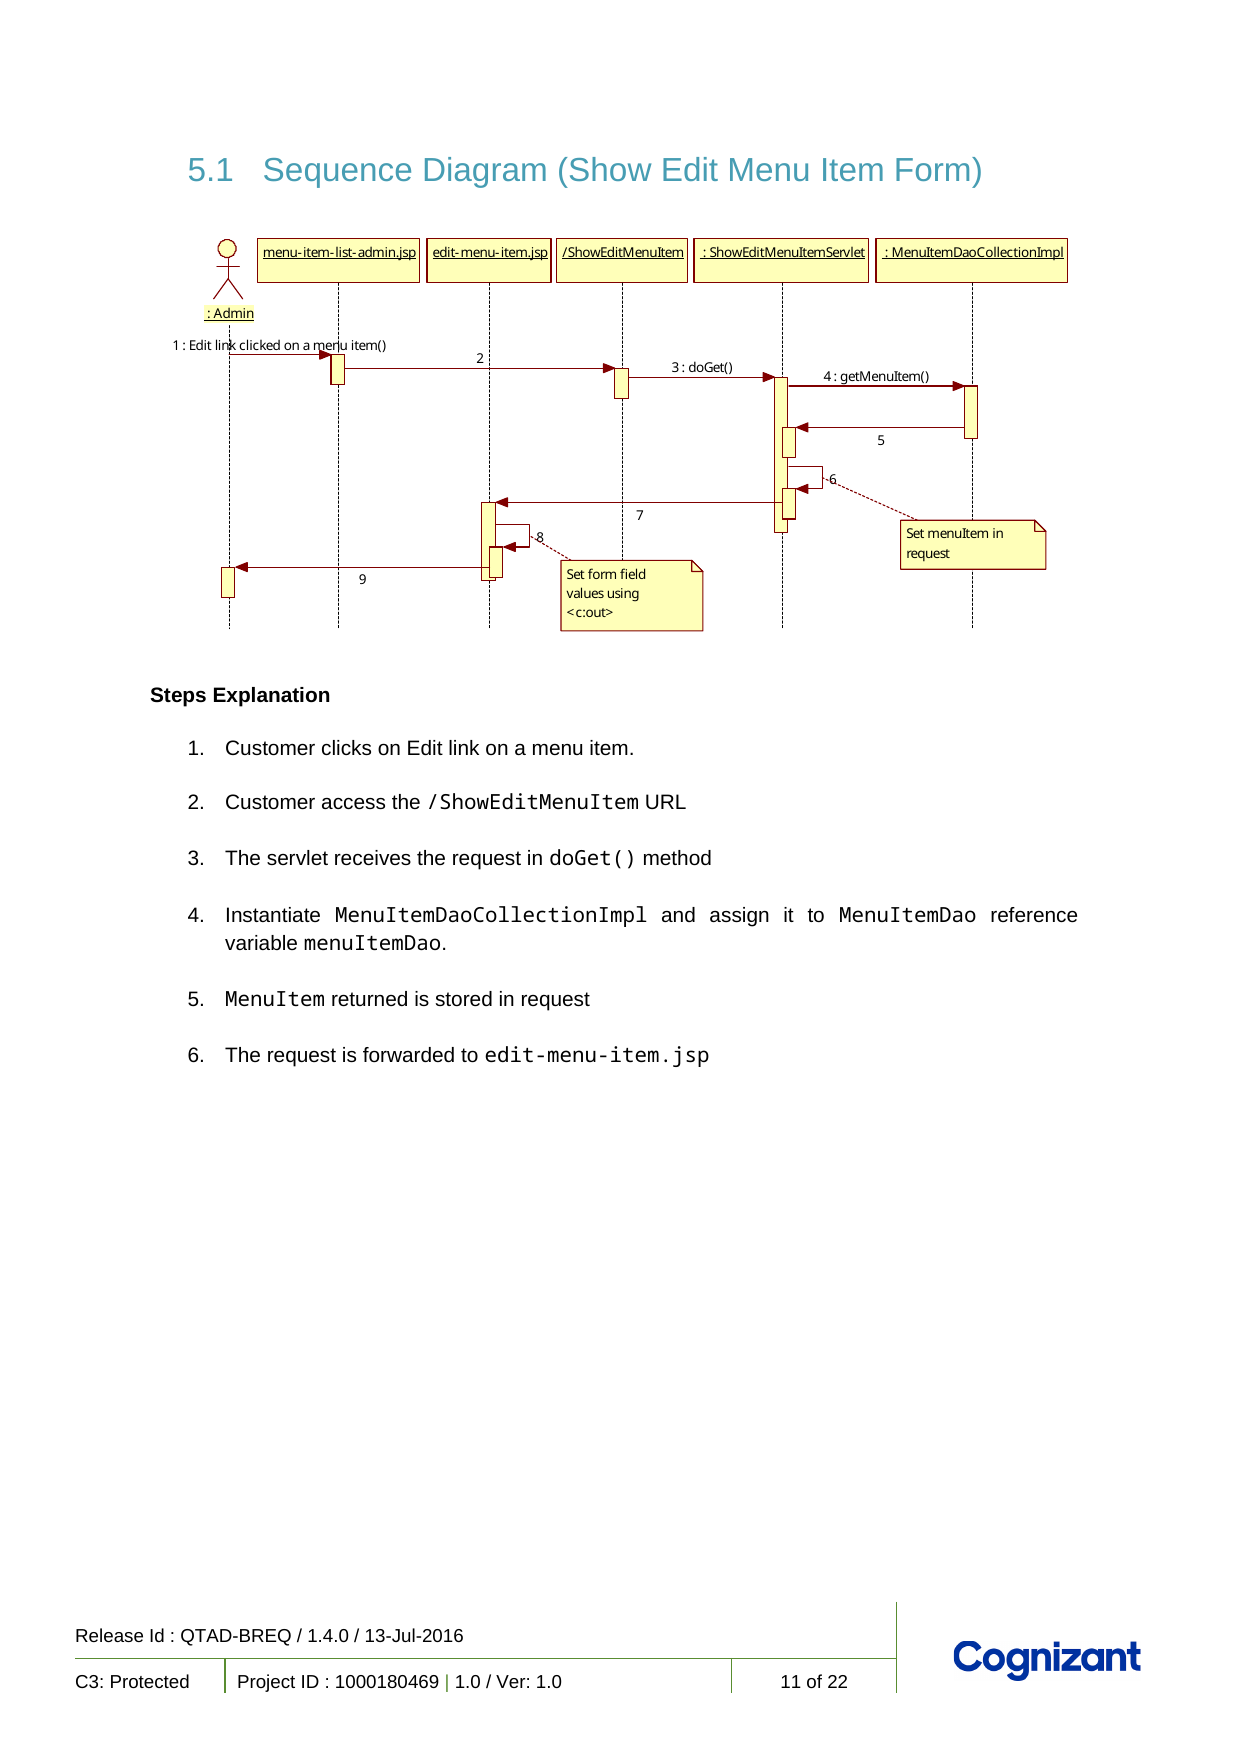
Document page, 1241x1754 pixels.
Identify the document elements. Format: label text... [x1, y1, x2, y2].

list Instantiate MenuItemDaoCollectionImpl and assign it to MenuItemDao reference variable menuItemDao. [187, 900, 1078, 957]
list The request is forwarded to edit-menu-item.jsp [187, 1040, 1078, 1069]
text Steps Explanation [150, 682, 1078, 707]
list The servlet receives the request in doGet() method [187, 843, 1078, 872]
list MenuItem returned is stored in request [187, 984, 1078, 1013]
list Customer access the /ShowEditMenuItem URL [187, 787, 1078, 816]
list Customer clicks on Edit link on a menu item. [187, 735, 1078, 760]
picture [953, 1641, 1142, 1681]
subtitle Sequence Diagram (Show Edit Menu Item Form) [187, 150, 1090, 188]
